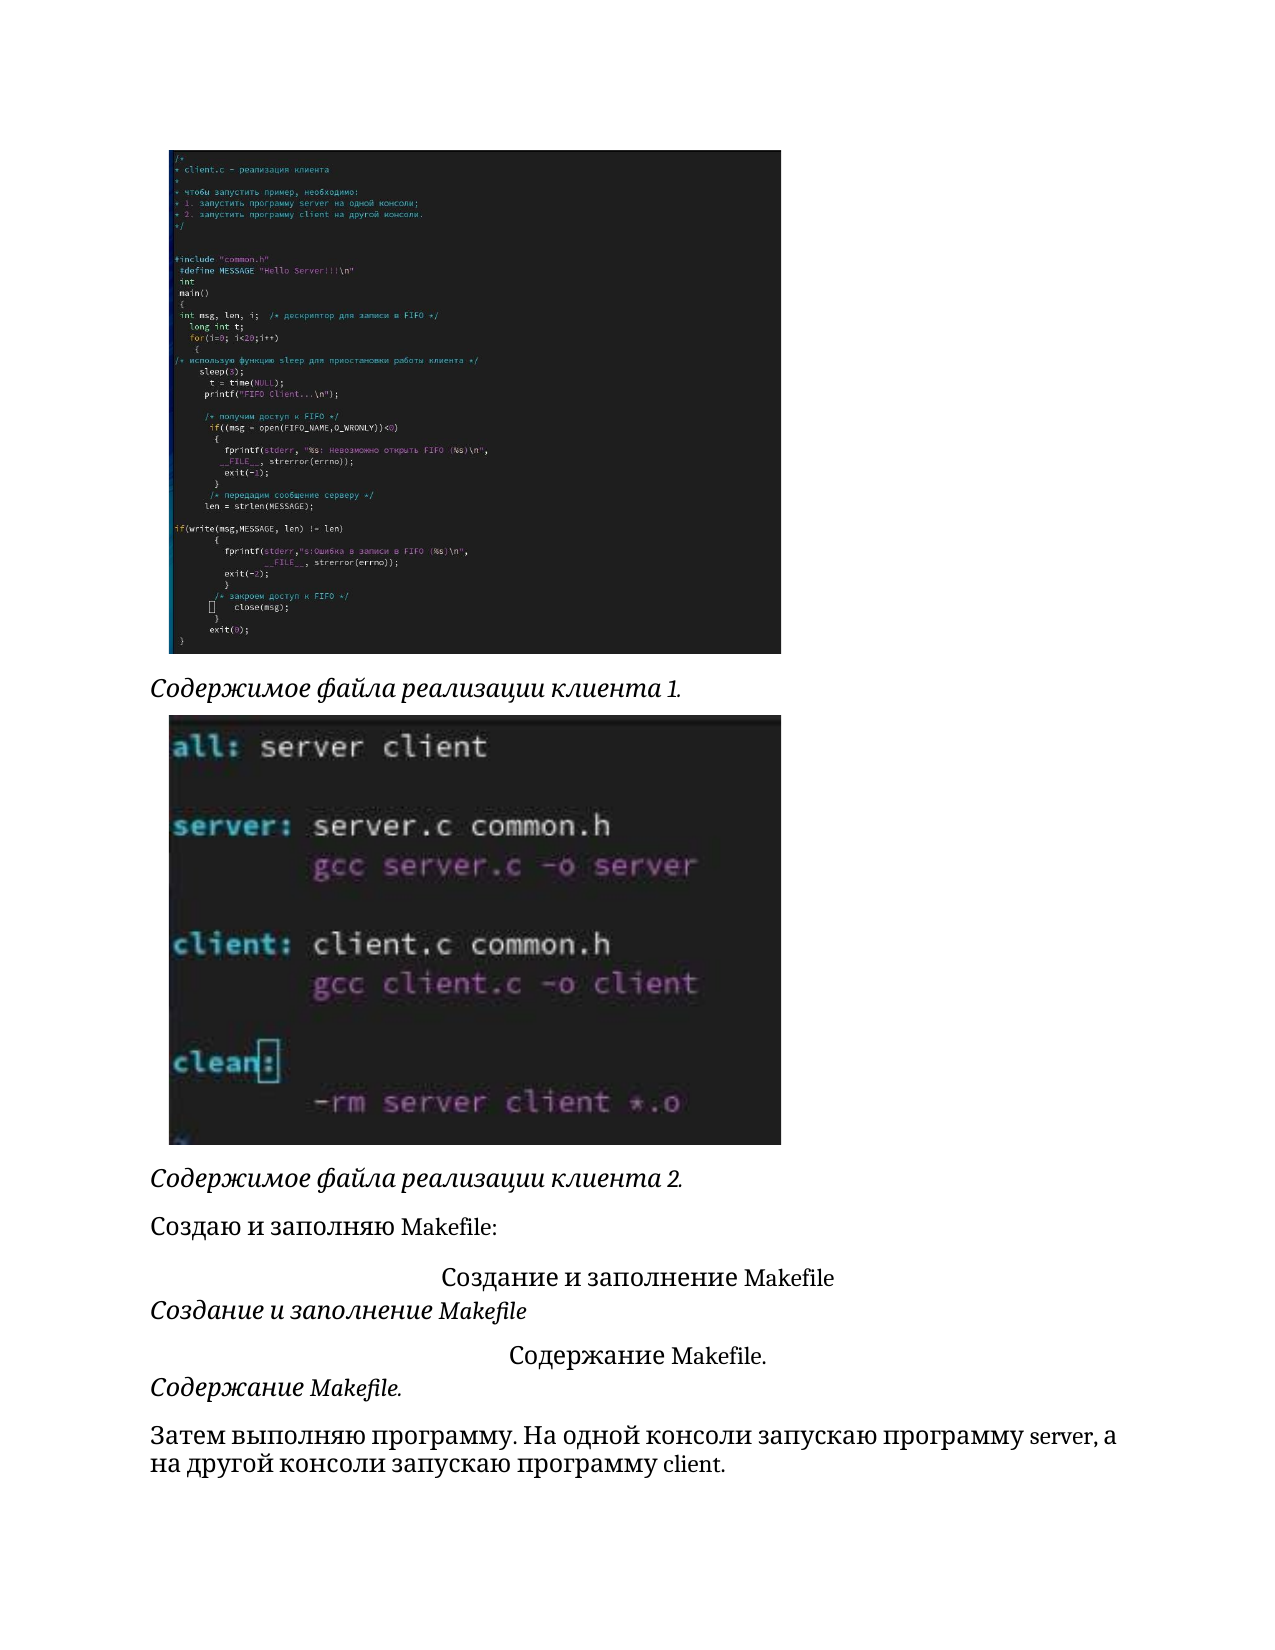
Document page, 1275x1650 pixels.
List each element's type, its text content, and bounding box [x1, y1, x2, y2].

table_header Содержание Makefile. [225, 1338, 1050, 1374]
table_header Создание и заполнение Makefile [225, 1260, 1050, 1297]
text Затем выполняю программу. На одной консоли запускаю программу server, а на другой консоли запускаю программу client. [150, 1422, 1125, 1479]
picture [168, 715, 782, 1145]
text Содержимое файла реализации клиента 2. [150, 1165, 1125, 1194]
text Содержимое файла реализации клиента 1. [150, 674, 1125, 703]
text Содержание Makefile. [150, 1374, 1125, 1403]
picture [168, 150, 782, 654]
text Создание и заполнение Makefile [150, 1297, 1125, 1325]
text Создаю и заполняю Makefile: [150, 1213, 1125, 1242]
